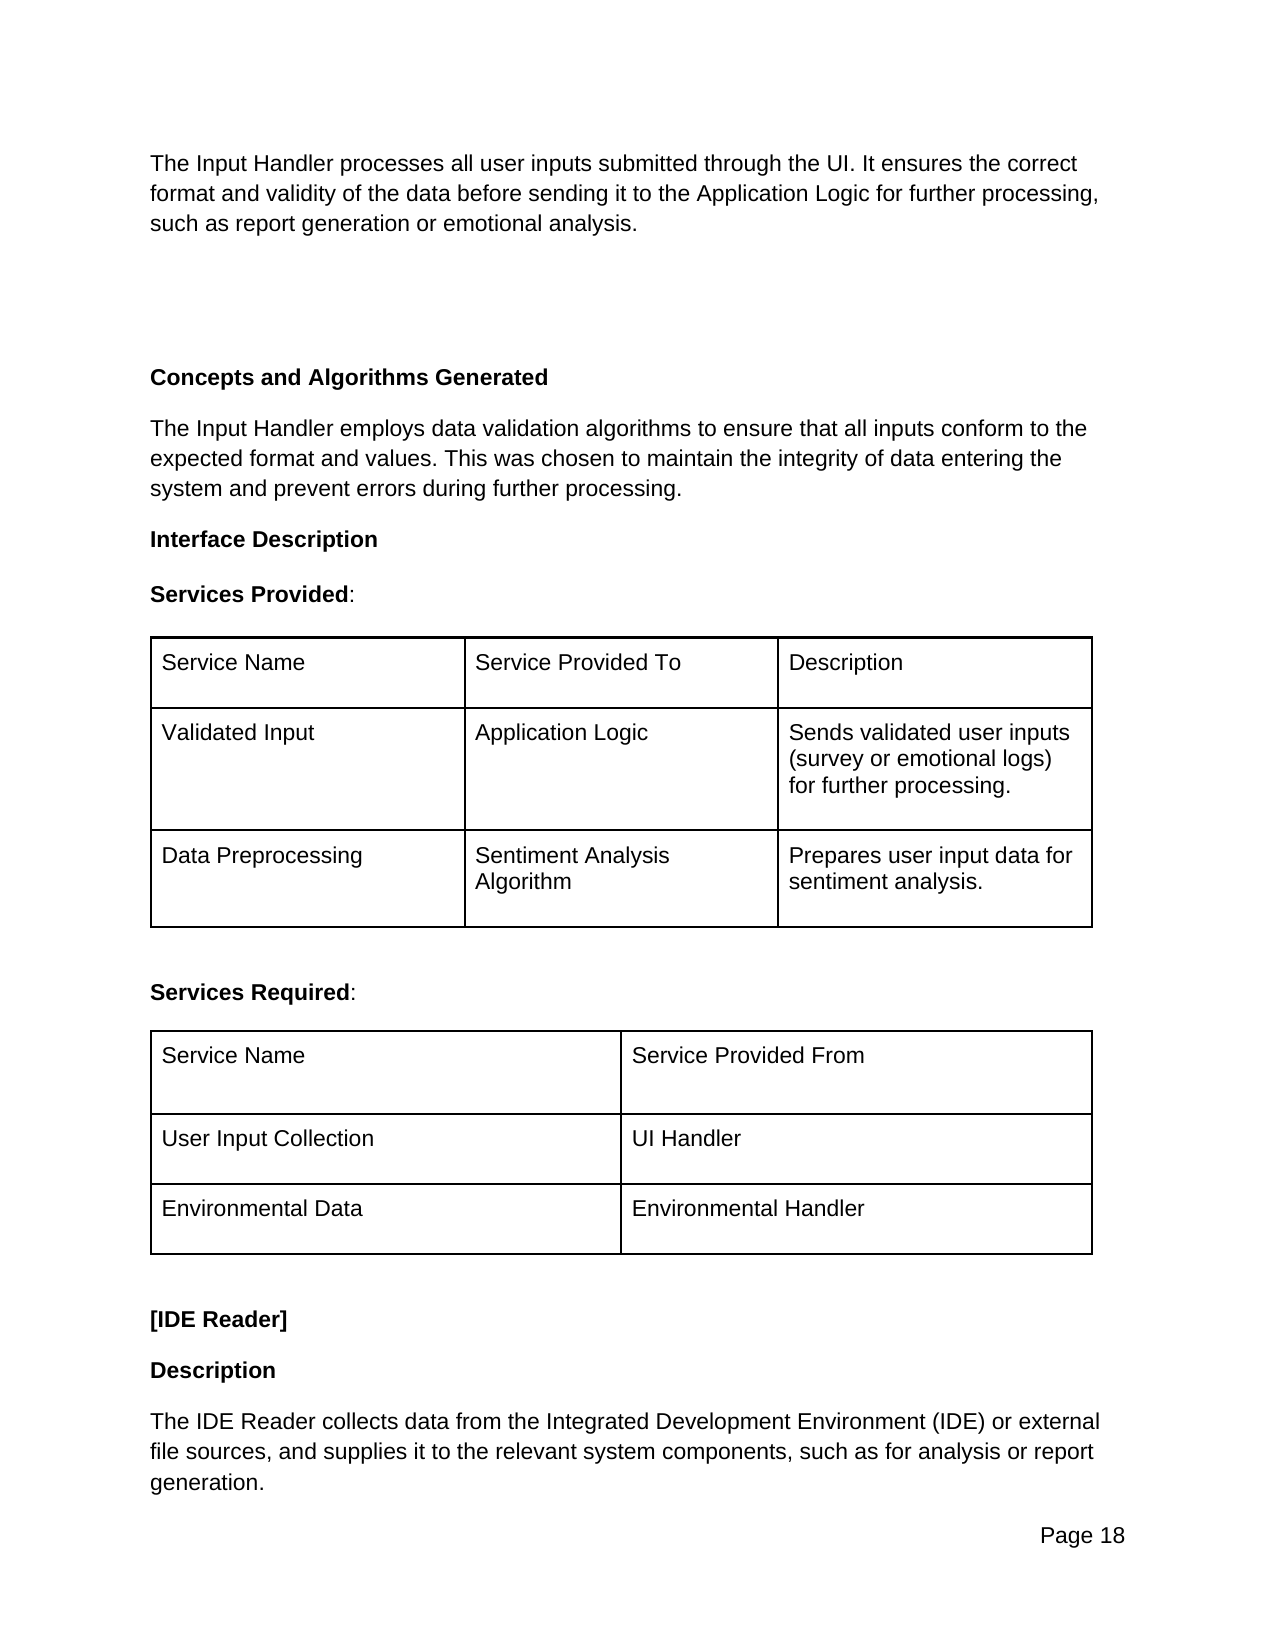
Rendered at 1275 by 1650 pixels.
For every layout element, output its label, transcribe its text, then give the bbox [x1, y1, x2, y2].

text Description [150, 1357, 1125, 1383]
text Services Provided: [150, 581, 1125, 608]
text Services Required: [150, 979, 1275, 1005]
table_header Service Name [152, 1032, 620, 1113]
table_cell UI Handler [622, 1115, 1091, 1183]
text Interface Description [150, 526, 1125, 552]
table_header Description [779, 639, 1091, 707]
table_header Service Provided From [622, 1032, 1091, 1113]
table_cell Sentiment Analysis Algorithm [466, 831, 777, 926]
table_cell Environmental Data [152, 1185, 620, 1253]
table_header Service Name [152, 639, 464, 707]
table_cell Environmental Handler [622, 1185, 1091, 1253]
table_cell Sends validated user inputs (survey or emotional logs) for further processing. [779, 709, 1091, 829]
text Concepts and Algorithms Generated [150, 363, 1125, 390]
text [IDE Reader] [150, 1306, 1125, 1332]
table_cell Application Logic [466, 709, 777, 829]
table_cell User Input Collection [152, 1115, 620, 1183]
text The IDE Reader collects data from the Integrated Development Environment (IDE) or external file sources, and supplies it to the relevant system components, such as for analysis or report generation. [150, 1408, 1125, 1495]
table_cell Prepares user input data for sentiment analysis. [779, 831, 1091, 926]
text The Input Handler processes all user inputs submitted through the UI. It ensures the correct format and validity of the data before sending it to the Application Logic for further processing, such as report generation or emotional analysis. [150, 150, 1125, 237]
table_header Service Provided To [466, 639, 777, 707]
table_cell Data Preprocessing [152, 831, 464, 926]
table_cell Validated Input [152, 709, 464, 829]
text The Input Handler employs data validation algorithms to ensure that all inputs conform to the expected format and values. This was chosen to maintain the integrity of data entering the system and prevent errors during further processing. [150, 414, 1125, 501]
